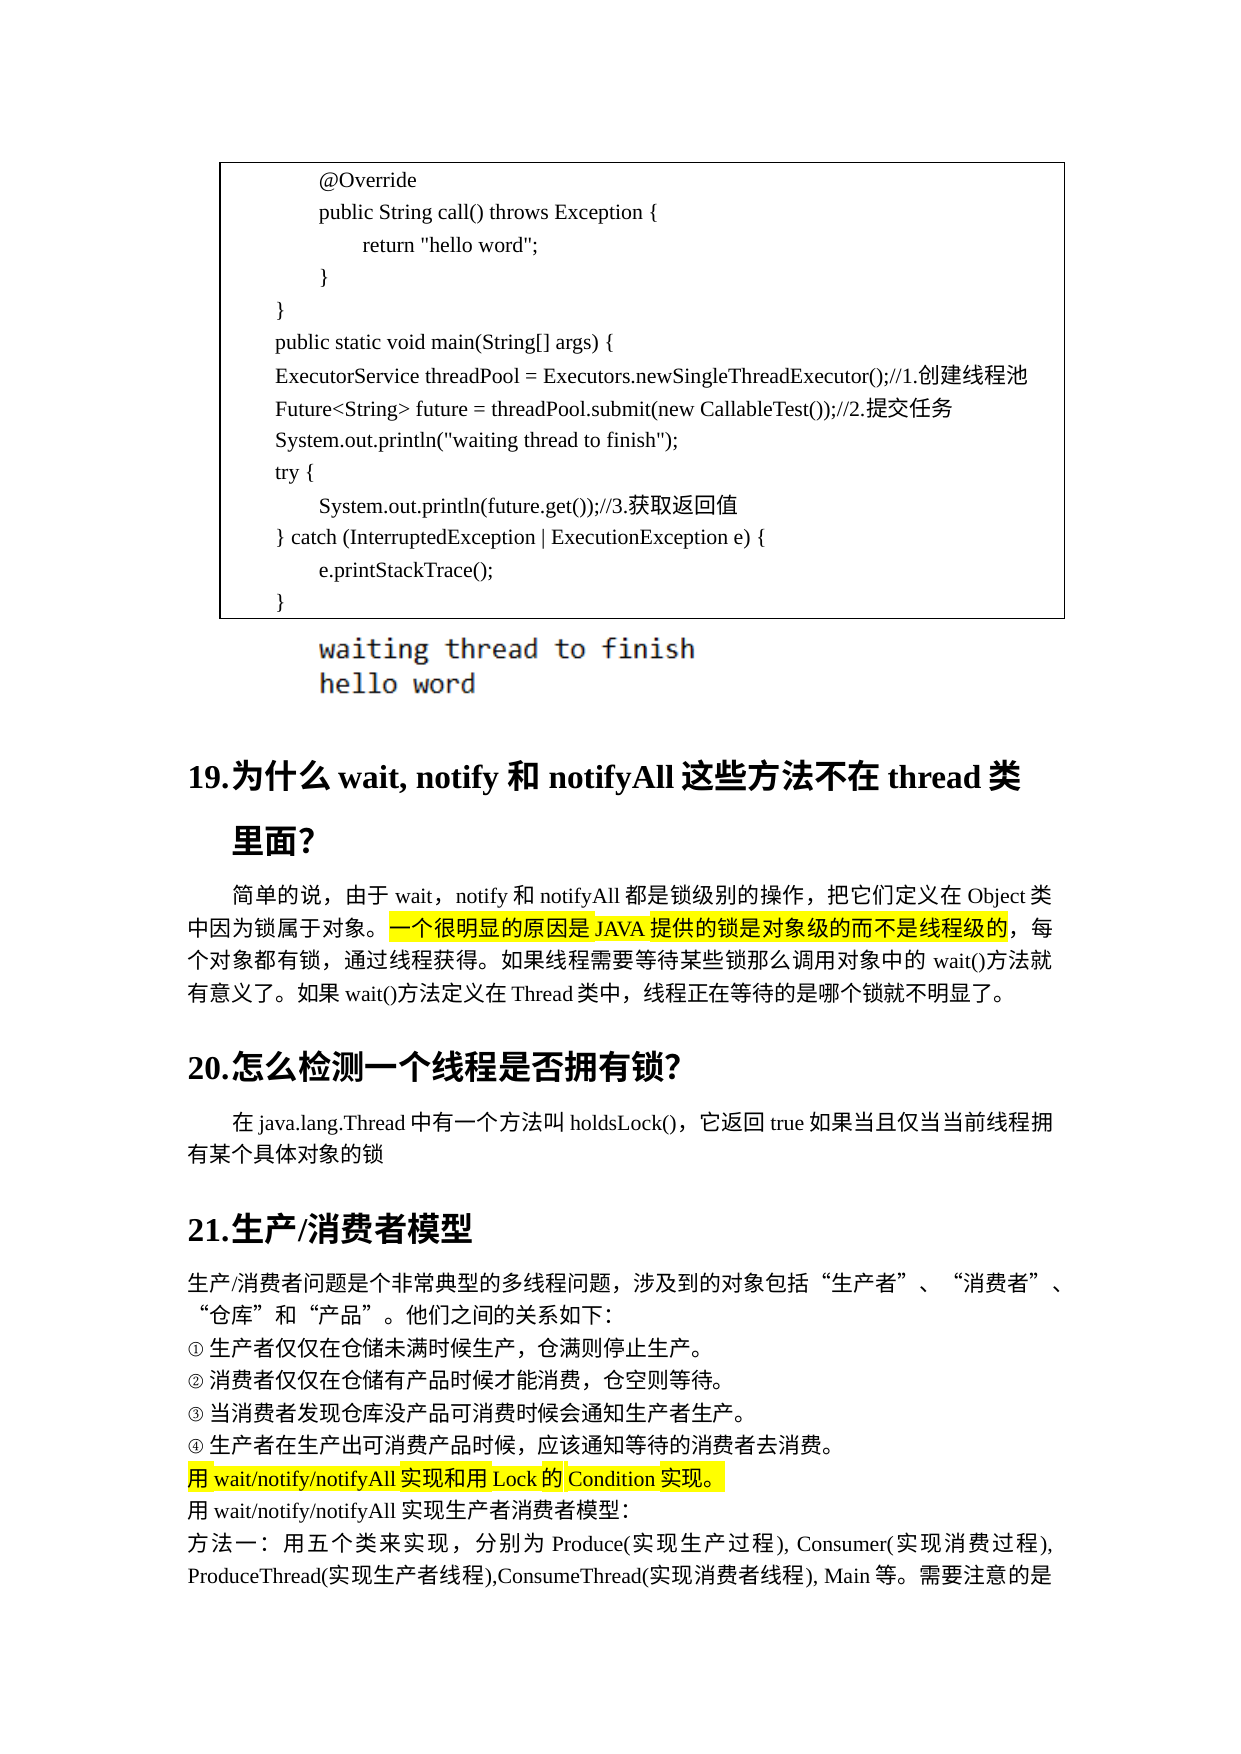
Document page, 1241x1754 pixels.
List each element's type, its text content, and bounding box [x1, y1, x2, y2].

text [187, 1525, 1053, 1590]
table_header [221, 163, 1064, 618]
picture [318, 630, 702, 706]
title 为什么wait, notify 和 notifyAll这些方法不在thread类里面？ [187, 742, 1053, 872]
text 用wait/notify/notifyAll 实现生产者消费者模型： [187, 1493, 1053, 1525]
text 简单的说，由于wait，notify和notifyAll都是锁级别的操作，把它们定义在Object类中因为锁属于对象。一个很明显的原因是JAVA提供的锁是对象级的而不是线程级的，每个对象都有锁，通过线程获得。如果线程需要等待某些锁那么调用对象中的wait()方法就有意义了。如果wait()方法定义在Thread类中，线程正在等待的是哪个锁就不明显了。 [187, 878, 1053, 1008]
title 怎么检测一个线程是否拥有锁？ [187, 1033, 1053, 1098]
text 用wait/notify/notifyAll实现和用Lock的Condition实现。 [187, 1460, 1053, 1493]
text ① 生产者仅仅在仓储未满时候生产，仓满则停止生产。 [187, 1330, 1053, 1363]
title 生产/消费者模型 [187, 1194, 1053, 1259]
text 在java.lang.Thread中有一个方法叫holdsLock()，它返回true如果当且仅当当前线程拥有某个具体对象的锁 [187, 1104, 1053, 1169]
text ④ 生产者在生产出可消费产品时候，应该通知等待的消费者去消费。 [187, 1428, 1053, 1460]
text 生产/消费者问题是个非常典型的多线程问题，涉及到的对象包括“生产者”、“消费者”、“仓库”和“产品”。他们之间的关系如下： [187, 1265, 1053, 1330]
text ③ 当消费者发现仓库没产品可消费时候会通知生产者生产。 [187, 1395, 1053, 1428]
text ② 消费者仅仅在仓储有产品时候才能消费，仓空则等待。 [187, 1363, 1053, 1395]
